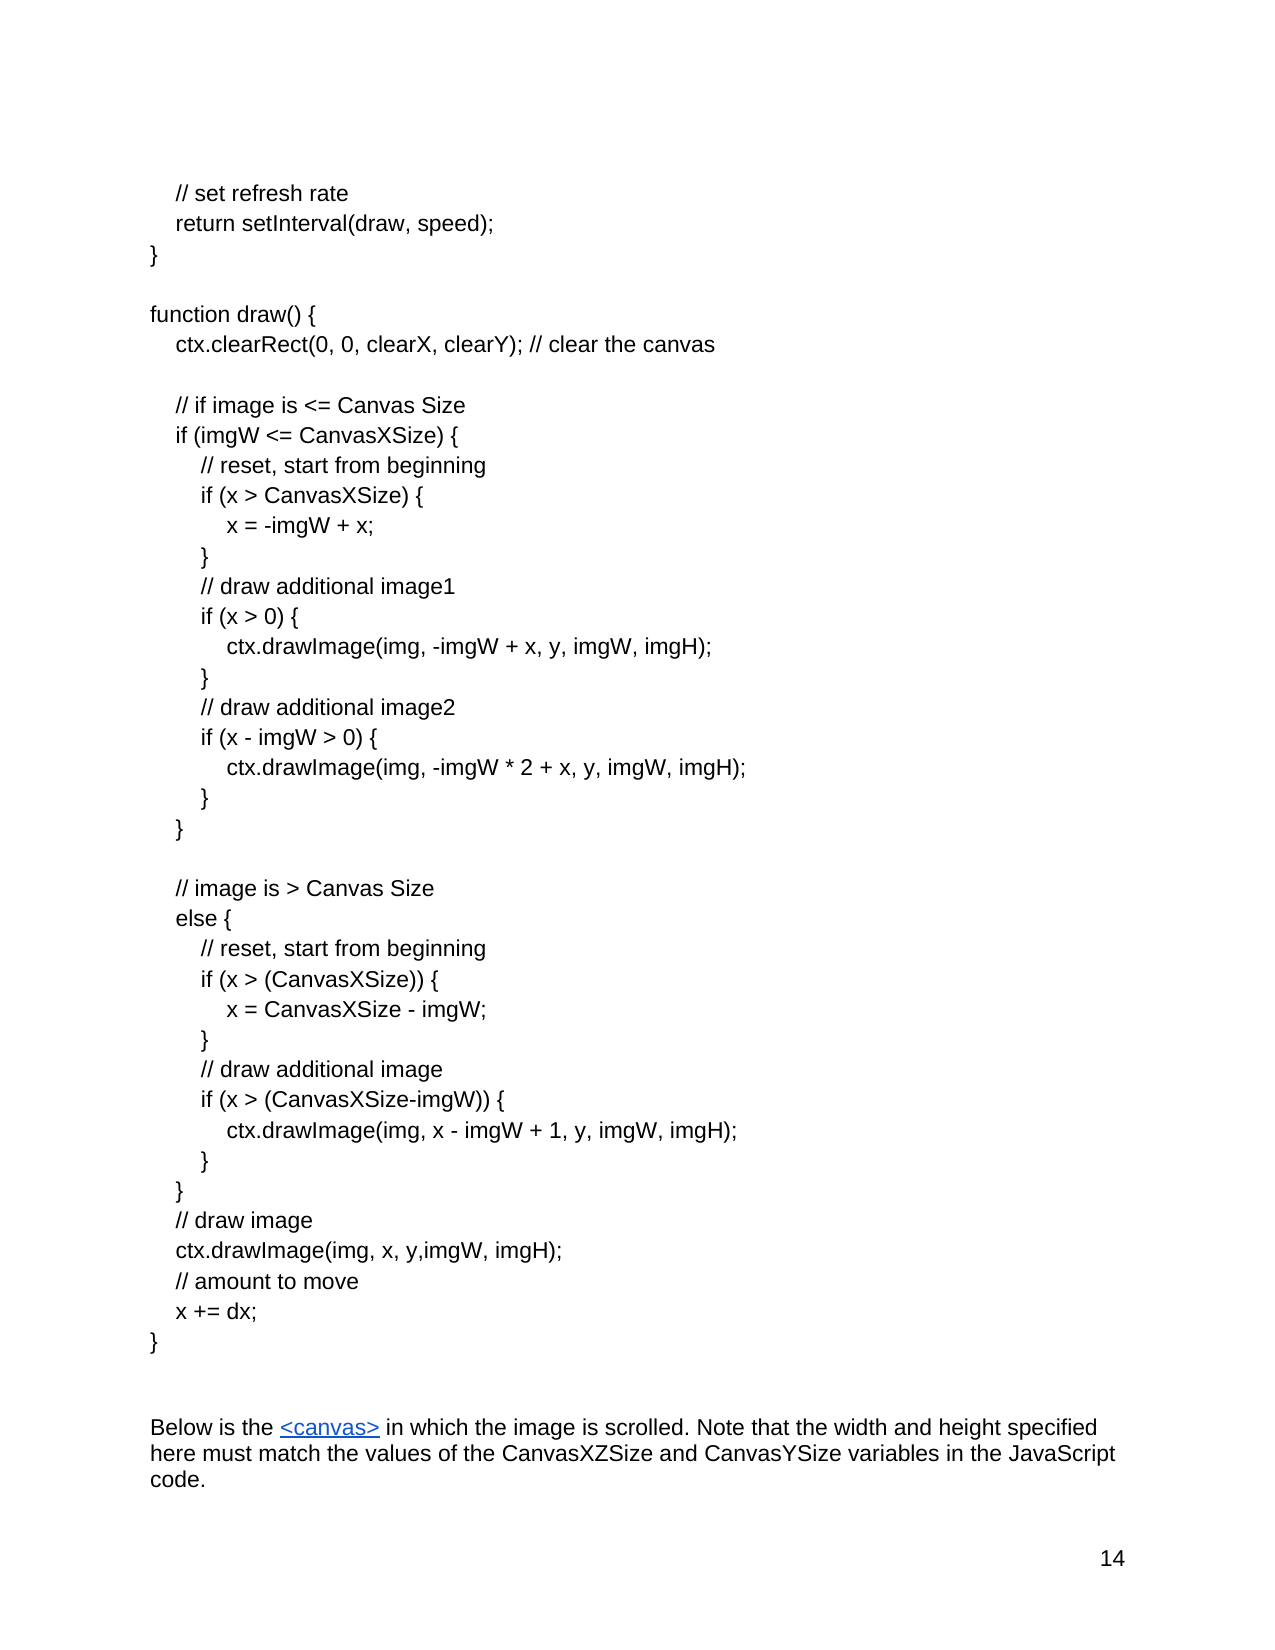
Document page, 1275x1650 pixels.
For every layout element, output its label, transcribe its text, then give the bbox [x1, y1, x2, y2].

text Below is the <canvas> in which the image is scrolled. Note that the width and height specified here must match the values of the CanvasXZSize and CanvasYSize variables in the JavaScript code. [150, 1413, 1125, 1493]
text if (x - imgW > 0) { [150, 724, 1125, 750]
text function draw() { [150, 301, 1125, 327]
text // reset, start from beginning [150, 452, 1125, 478]
text return setInterval(draw, speed); [150, 210, 1125, 237]
text } [150, 663, 1125, 690]
text ctx.clearRect(0, 0, clearX, clearY); // clear the canvas [150, 331, 1125, 358]
text x += dx; [150, 1298, 1125, 1324]
text // draw additional image1 [150, 573, 1125, 599]
text else { [150, 905, 1125, 932]
text } [150, 241, 1125, 267]
text ctx.drawImage(img, x, y,imgW, imgH); [150, 1237, 1125, 1264]
text ctx.drawImage(img, -imgW * 2 + x, y, imgW, imgH); [150, 754, 1125, 781]
text // draw additional image [150, 1056, 1125, 1083]
text if (imgW <= CanvasXSize) { [150, 422, 1125, 448]
text ctx.drawImage(img, -imgW + x, y, imgW, imgH); [150, 633, 1125, 660]
text // if image is <= Canvas Size [150, 392, 1125, 418]
text if (x > (CanvasXSize)) { [150, 966, 1125, 992]
text // amount to move [150, 1268, 1125, 1294]
text } [150, 1026, 1125, 1052]
text } [150, 1147, 1125, 1173]
text // reset, start from beginning [150, 935, 1125, 962]
text } [150, 784, 1125, 811]
text // draw image [150, 1207, 1125, 1234]
text ctx.drawImage(img, x - imgW + 1, y, imgW, imgH); [150, 1117, 1125, 1143]
text x = -imgW + x; [150, 512, 1125, 539]
text } [150, 1328, 1125, 1354]
text // draw additional image2 [150, 694, 1125, 720]
text if (x > (CanvasXSize-imgW)) { [150, 1086, 1125, 1113]
text x = CanvasXSize - imgW; [150, 996, 1125, 1022]
text } [150, 543, 1125, 569]
text } [150, 814, 1125, 841]
text if (x > 0) { [150, 603, 1125, 629]
text } [150, 1177, 1125, 1203]
text // set refresh rate [150, 180, 1125, 207]
text if (x > CanvasXSize) { [150, 482, 1125, 509]
text // image is > Canvas Size [150, 875, 1125, 901]
